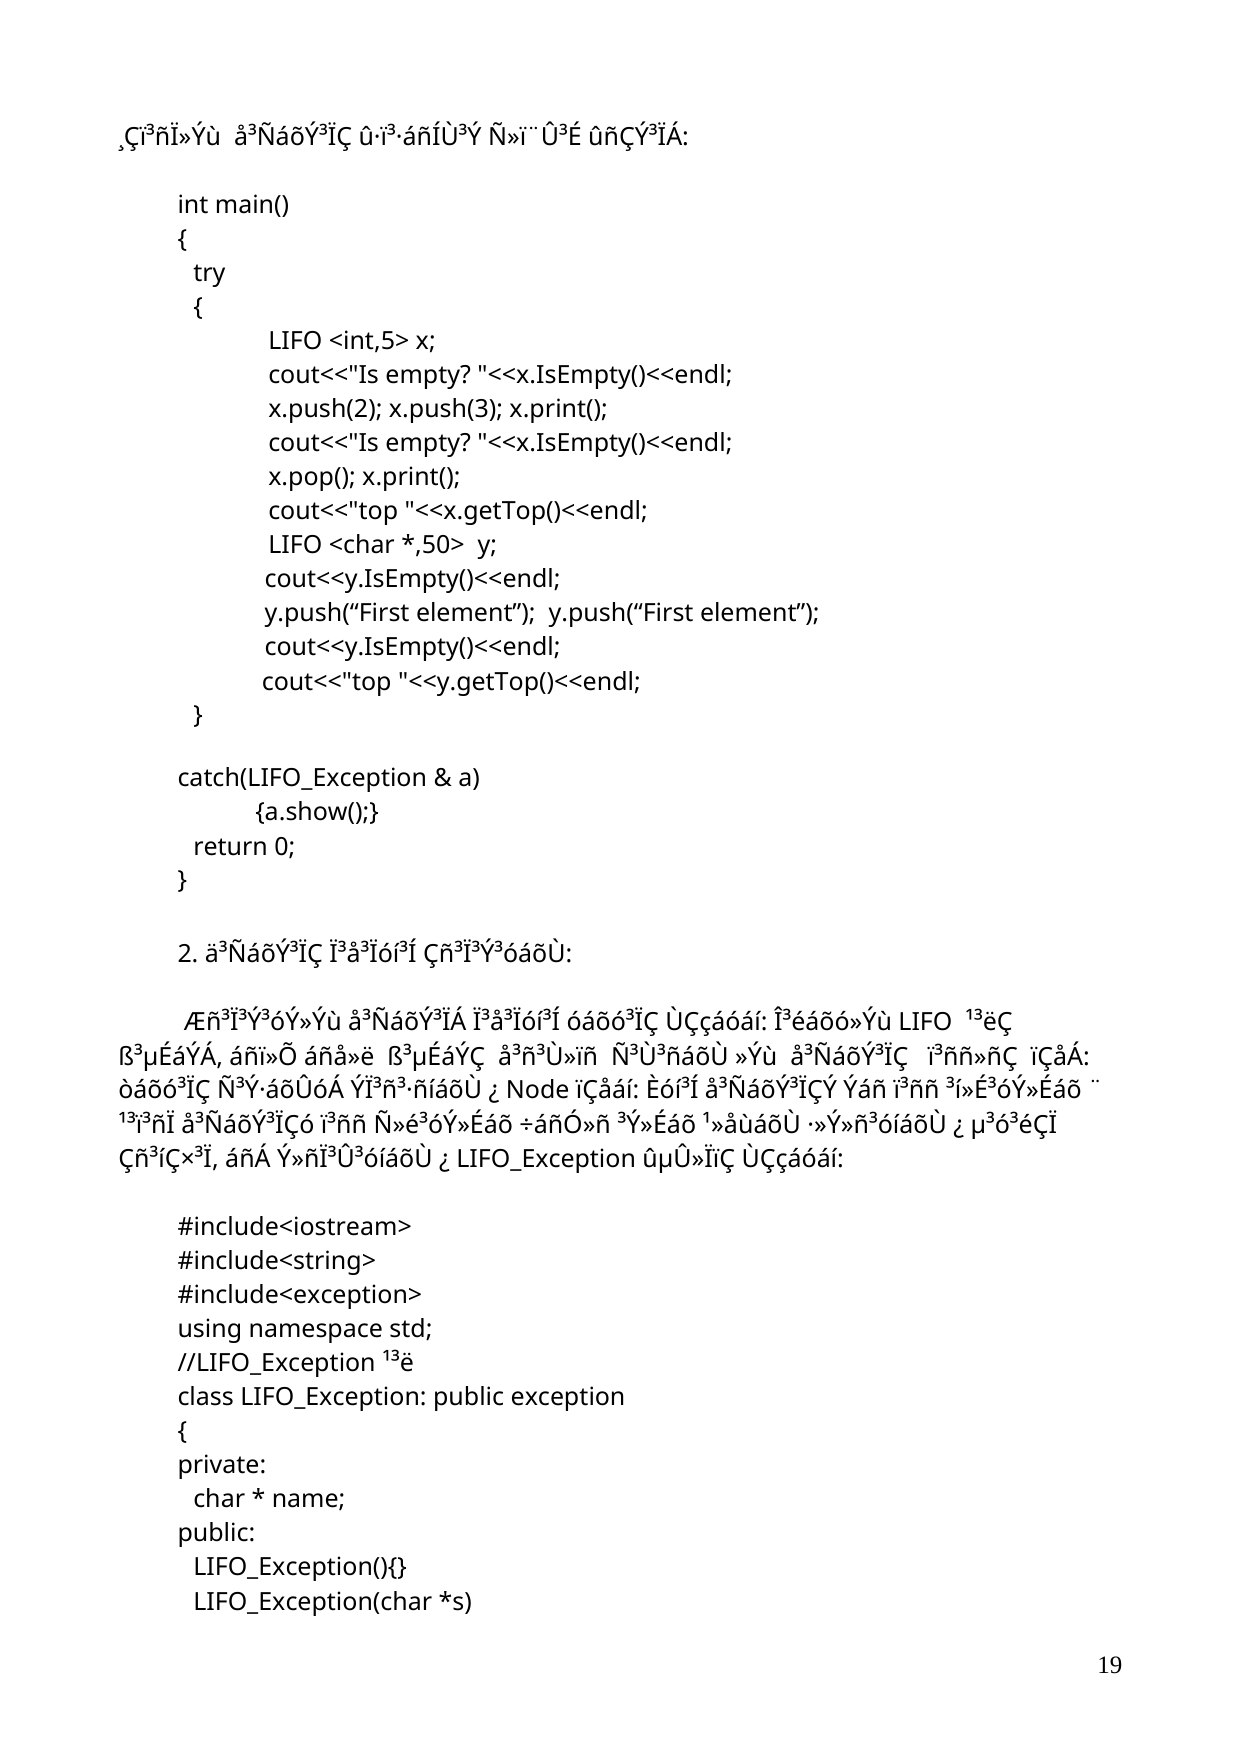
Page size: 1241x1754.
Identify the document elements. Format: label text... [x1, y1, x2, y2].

text { [118, 220, 1122, 254]
text y.push(“First element”); y.push(“First element”); [118, 595, 1122, 629]
text cout<<"Is empty? "<<x.IsEmpty()<<endl; [118, 425, 1122, 459]
text LIFO_Exception(){} [118, 1549, 1122, 1583]
text } [118, 697, 1122, 731]
text cout<<y.IsEmpty()<<endl; [118, 629, 1122, 663]
text private: [118, 1447, 1122, 1481]
text } [118, 862, 1122, 896]
text return 0; [118, 828, 1122, 862]
text using namespace std; [118, 1311, 1122, 1345]
text x.push(2); x.push(3); x.print(); [118, 391, 1122, 425]
text { [118, 1413, 1122, 1447]
text LIFO_Exception(char *s) [118, 1583, 1122, 1617]
text #include<iostream> [118, 1208, 1122, 1242]
text try [118, 254, 1122, 288]
text LIFO <char *,50> y; [118, 527, 1122, 561]
text //LIFO_Exception ¹³ë [118, 1345, 1122, 1379]
text {a.show();} [118, 794, 1122, 828]
text Æñ³Ï³Ý³óÝ»Ýù å³ÑáõÝ³ÏÁ Ï³å³Ïóí³Í óáõó³ÏÇ ÙÇçáóáí: Î³éáõó»Ýù LIFO ¹³ëÇ ß³µÉáÝÁ, áñï»Õ áñå»ë ß³µÉáÝÇ å³ñ³Ù»ïñ Ñ³Ù³ñáõÙ »Ýù å³ÑáõÝ³ÏÇ ï³ññ»ñÇ ïÇåÁ: òáõó³ÏÇ Ñ³Ý·áõÛóÁ ÝÏ³ñ³·ñíáõÙ ¿ Node ïÇåáí: Èóí³Í å³ÑáõÝ³ÏÇÝ Ýáñ ï³ññ ³í»É³óÝ»Éáõ ¨ ¹³ï³ñÏ å³ÑáõÝ³ÏÇó ï³ññ Ñ»é³óÝ»Éáõ ÷áñÓ»ñ ³Ý»Éáõ ¹»åùáõÙ ·»Ý»ñ³óíáõÙ ¿ µ³ó³éÇÏ Çñ³íÇ×³Ï, áñÁ Ý»ñÏ³Û³óíáõÙ ¿ LIFO_Exception ûµÛ»ÏïÇ ÙÇçáóáí: [118, 1004, 1122, 1174]
text char * name; [118, 1481, 1122, 1515]
text cout<<"top "<<y.getTop()<<endl; [118, 663, 1122, 697]
text ¸Çï³ñÏ»Ýù å³ÑáõÝ³ÏÇ û·ï³·áñÍÙ³Ý Ñ»ï¨Û³É ûñÇÝ³ÏÁ: [118, 118, 1122, 152]
text cout<<"top "<<x.getTop()<<endl; [118, 493, 1122, 527]
text x.pop(); x.print(); [118, 459, 1122, 493]
text #include<string> [118, 1242, 1122, 1277]
text LIFO <int,5> x; [118, 322, 1122, 357]
text cout<<"Is empty? "<<x.IsEmpty()<<endl; [118, 357, 1122, 391]
text int main() [118, 186, 1122, 220]
text 2. ä³ÑáõÝ³ÏÇ Ï³å³Ïóí³Í Çñ³Ï³Ý³óáõÙ: [118, 936, 1122, 970]
text #include<exception> [118, 1277, 1122, 1311]
text public: [118, 1515, 1122, 1549]
text catch(LIFO_Exception & a) [118, 760, 1122, 794]
text class LIFO_Exception: public exception [118, 1379, 1122, 1413]
text { [118, 288, 1122, 322]
text cout<<y.IsEmpty()<<endl; [118, 561, 1122, 595]
